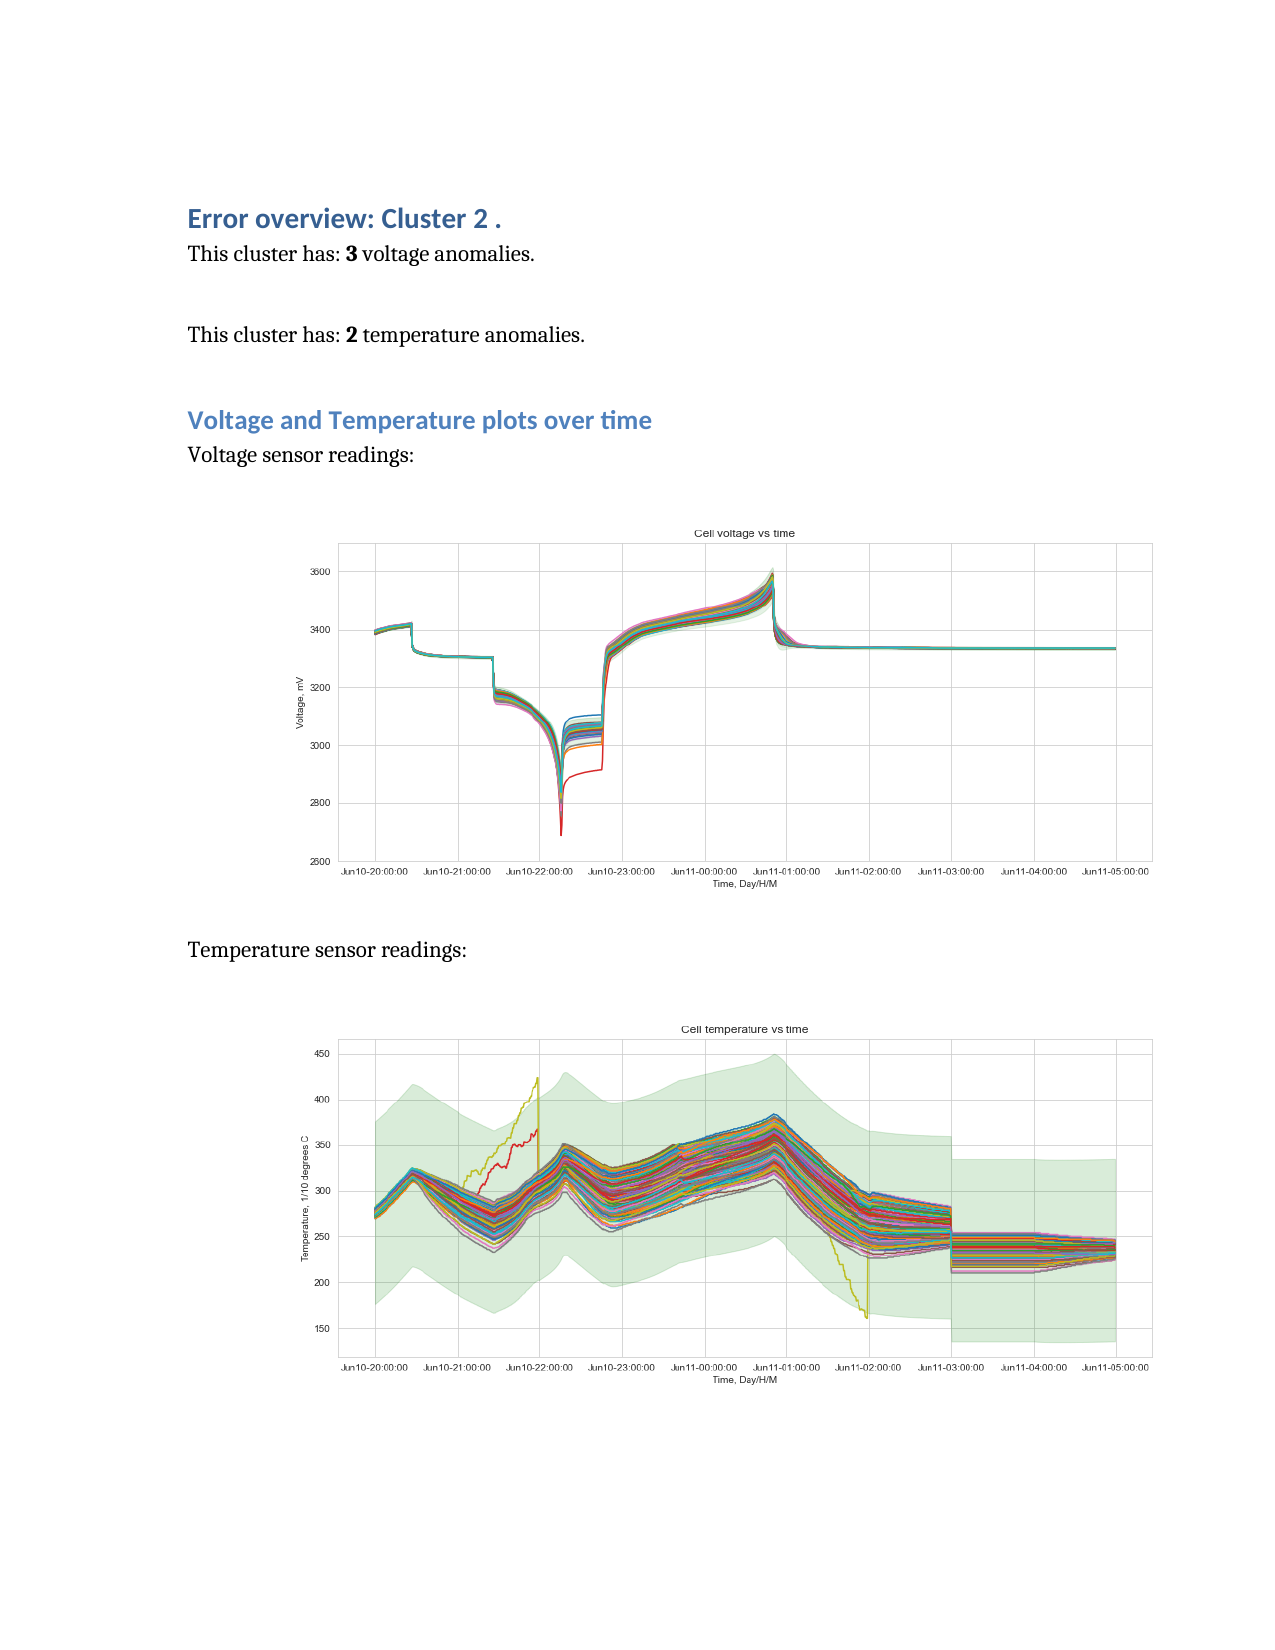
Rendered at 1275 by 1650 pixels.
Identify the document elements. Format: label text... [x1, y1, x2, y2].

text This cluster has: 2 temperature anomalies. [187, 322, 1087, 379]
text Temperature sensor readings: [187, 937, 1087, 963]
subtitle Voltage and Temperature plots over time [187, 403, 1087, 436]
subtitle Error overview: Cluster 2 . [187, 200, 1087, 236]
text This cluster has: 3 voltage anomalies. [187, 241, 1087, 297]
picture [206, 492, 1257, 913]
picture [206, 988, 1257, 1409]
text Voltage sensor readings: [187, 441, 1087, 468]
